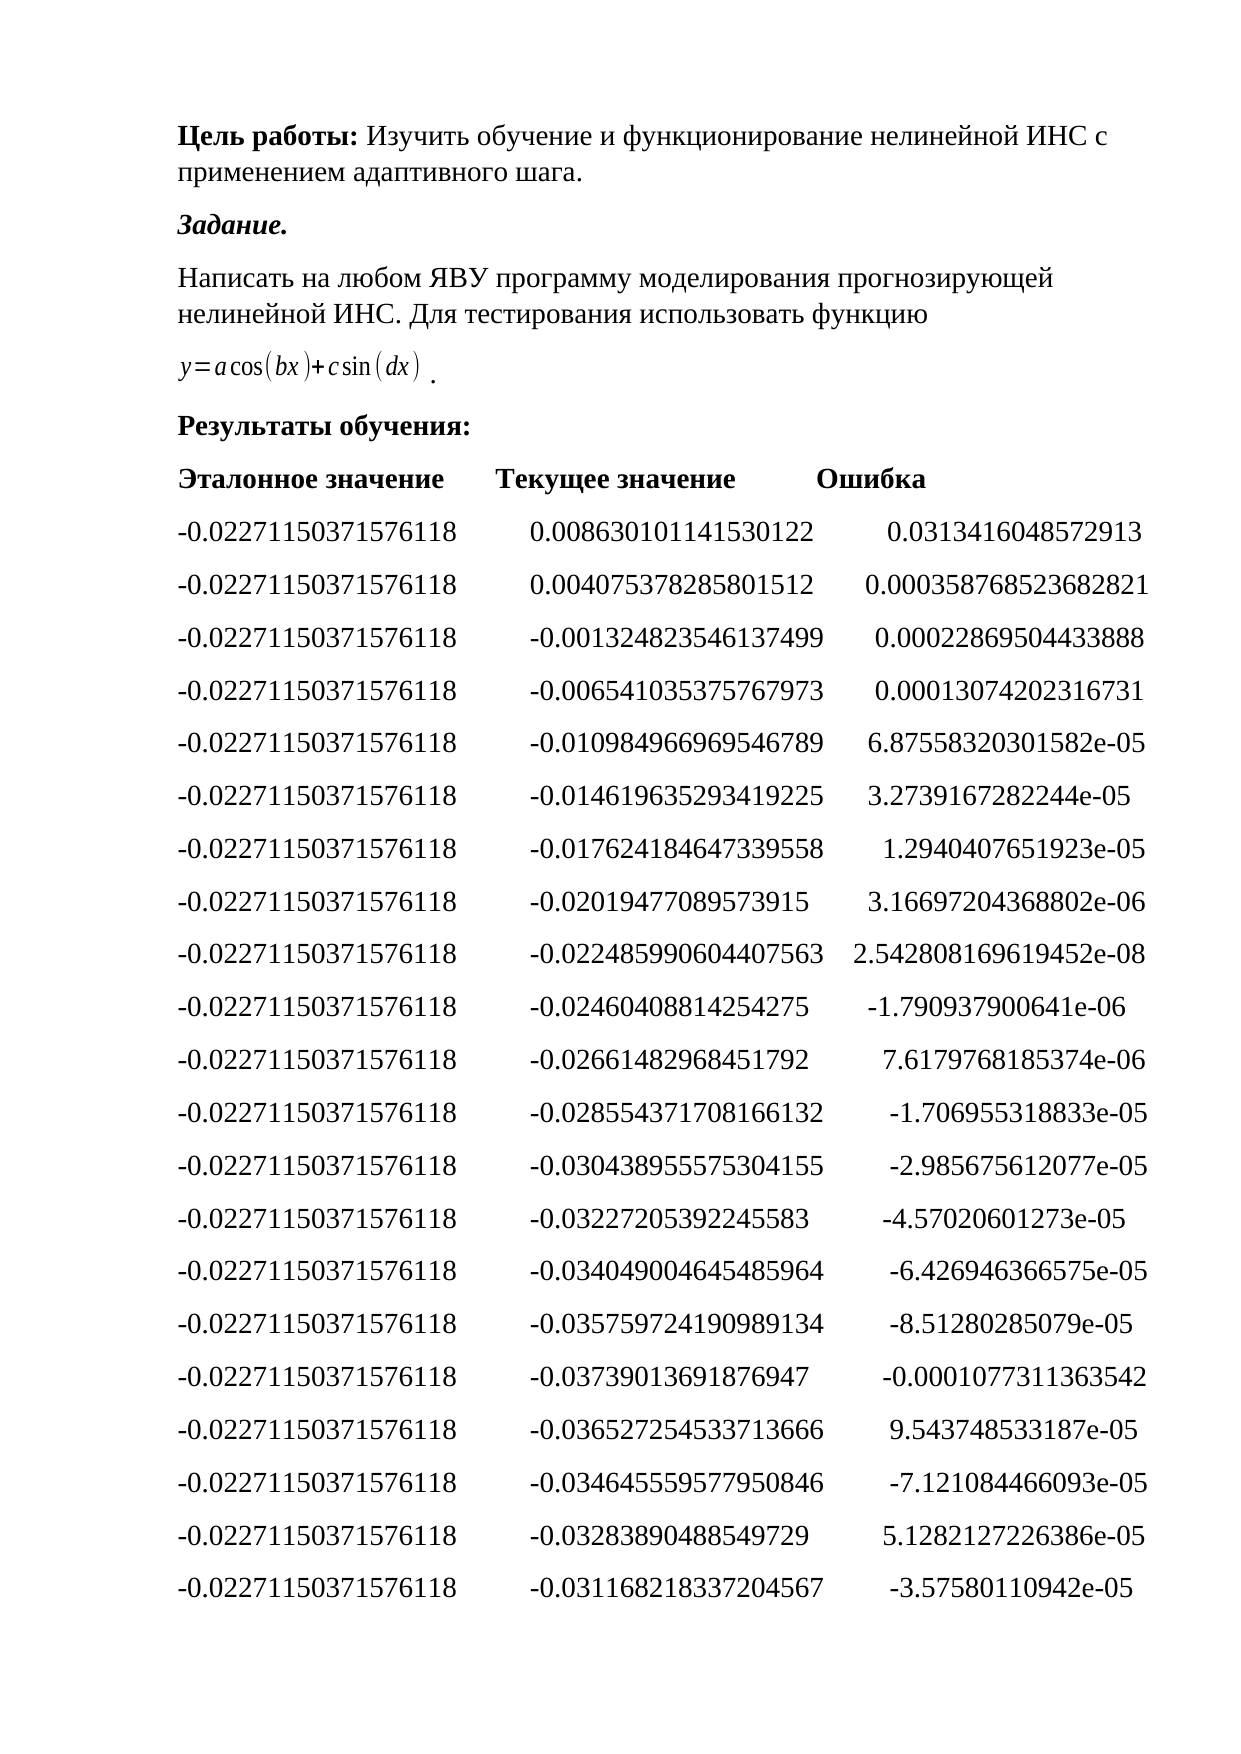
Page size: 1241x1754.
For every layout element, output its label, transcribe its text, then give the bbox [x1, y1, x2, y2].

text -0.02271150371576118 -0.006541035375767973 0.00013074202316731 [177, 673, 1152, 706]
text -0.02271150371576118 -0.03227205392245583 -4.57020601273e-05 [177, 1201, 1152, 1234]
text -0.02271150371576118 0.008630101141530122 0.0313416048572913 [177, 514, 1152, 548]
text -0.02271150371576118 -0.010984966969546789 6.87558320301582e-05 [177, 725, 1152, 759]
text -0.02271150371576118 -0.02661482968451792 7.6179768185374e-06 [177, 1042, 1152, 1076]
text Написать на любом ЯВУ программу моделирования прогнозирующей нелинейной ИНС. Для тестирования использовать функцию [177, 260, 1152, 329]
text -0.02271150371576118 -0.03739013691876947 -0.0001077311363542 [177, 1359, 1152, 1393]
text -0.02271150371576118 -0.001324823546137499 0.00022869504433888 [177, 620, 1152, 653]
text -0.02271150371576118 -0.022485990604407563 2.542808169619452e-08 [177, 937, 1152, 970]
text -0.02271150371576118 -0.036527254533713666 9.543748533187e-05 [177, 1412, 1152, 1446]
text -0.02271150371576118 -0.034049004645485964 -6.426946366575e-05 [177, 1253, 1152, 1287]
text -0.02271150371576118 -0.031168218337204567 -3.57580110942e-05 [177, 1570, 1152, 1604]
text -0.02271150371576118 -0.030438955575304155 -2.985675612077e-05 [177, 1148, 1152, 1181]
text Результаты обучения: [177, 408, 1152, 442]
text -0.02271150371576118 -0.014619635293419225 3.2739167282244e-05 [177, 778, 1152, 812]
text Цель работы: Изучить обучение и функционирование нелинейной ИНС с применением адаптивного шага. [177, 118, 1152, 188]
text -0.02271150371576118 -0.017624184647339558 1.2940407651923e-05 [177, 831, 1152, 864]
text -0.02271150371576118 -0.02019477089573915 3.16697204368802e-06 [177, 884, 1152, 917]
text -0.02271150371576118 0.004075378285801512 0.000358768523682821 [177, 567, 1152, 601]
text Задание. [177, 207, 1152, 241]
text . [177, 349, 1152, 389]
text -0.02271150371576118 -0.035759724190989134 -8.51280285079e-05 [177, 1306, 1152, 1340]
text Эталонное значение Текущее значение Ошибка [177, 461, 1152, 495]
text -0.02271150371576118 -0.02460408814254275 -1.790937900641e-06 [177, 989, 1152, 1023]
text -0.02271150371576118 -0.028554371708166132 -1.706955318833e-05 [177, 1095, 1152, 1129]
text -0.02271150371576118 -0.034645559577950846 -7.121084466093e-05 [177, 1465, 1152, 1498]
text -0.02271150371576118 -0.03283890488549729 5.1282127226386e-05 [177, 1518, 1152, 1551]
